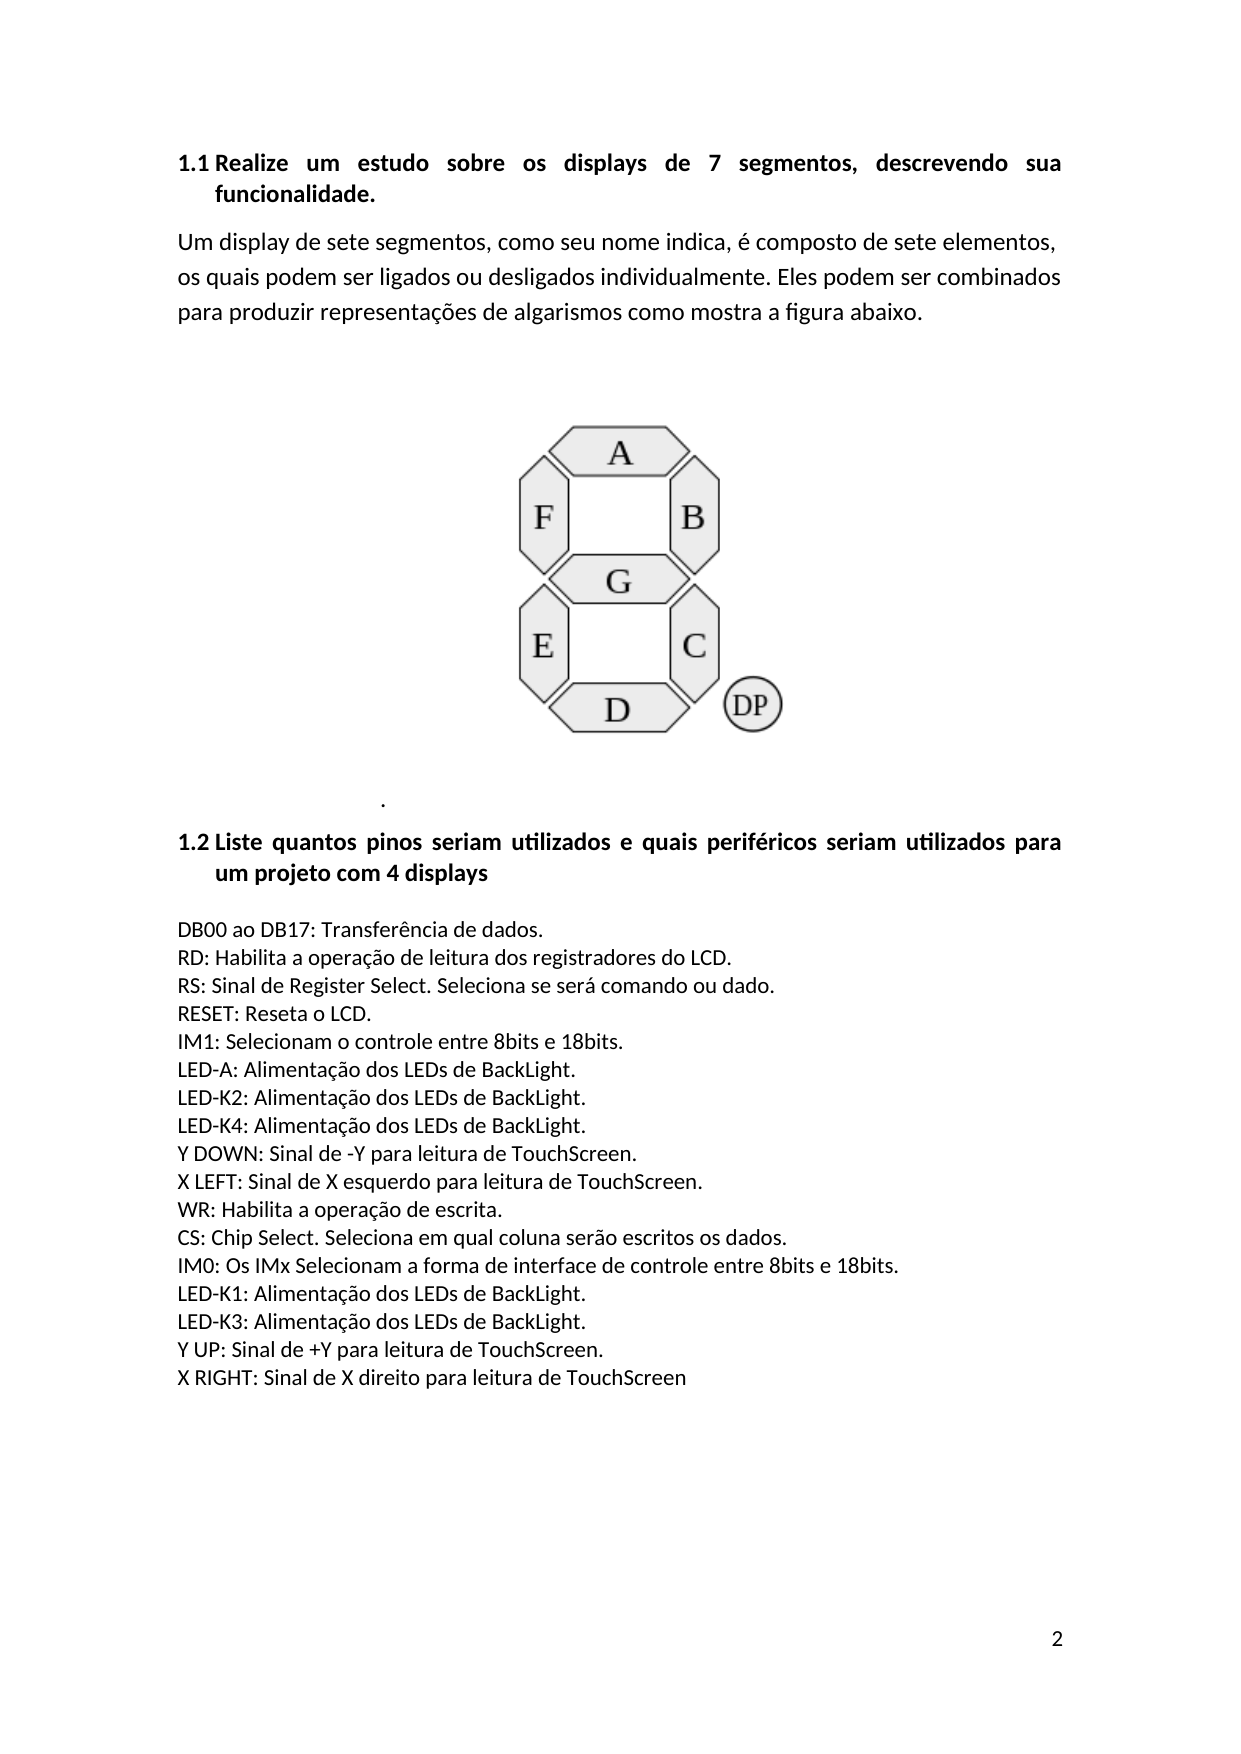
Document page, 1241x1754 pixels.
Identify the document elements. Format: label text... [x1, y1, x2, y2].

list Liste quantos pinos seriam utilizados e quais periféricos seriam utilizados para um projeto com 4 displays [177, 826, 1063, 887]
text X LEFT: Sinal de X esquerdo para leitura de TouchScreen. [177, 1167, 1063, 1195]
text CS: Chip Select. Seleciona em qual coluna serão escritos os dados. [177, 1223, 1063, 1251]
text DB00 ao DB17: Transferência de dados. [177, 915, 1063, 943]
text Um display de sete segmentos, como seu nome indica, é composto de sete elementos, os quais podem ser ligados ou desligados individualmente. Eles podem ser combinados para produzir representações de algarismos como mostra a figura abaixo. [177, 221, 1063, 326]
text RS: Sinal de Register Select. Seleciona se será comando ou dado. [177, 971, 1063, 999]
text WR: Habilita a operação de escrita. [177, 1195, 1063, 1223]
text LED-A: Alimentação dos LEDs de BackLight. [177, 1055, 1063, 1083]
picture [391, 338, 861, 808]
text LED-K3: Alimentação dos LEDs de BackLight. [177, 1307, 1063, 1336]
text IM1: Selecionam o controle entre 8bits e 18bits. [177, 1027, 1063, 1055]
text LED-K1: Alimentação dos LEDs de BackLight. [177, 1279, 1063, 1307]
text RESET: Reseta o LCD. [177, 999, 1063, 1027]
text Y DOWN: Sinal de -Y para leitura de TouchScreen. [177, 1139, 1063, 1167]
text X RIGHT: Sinal de X direito para leitura de TouchScreen [177, 1363, 1063, 1392]
text IM0: Os IMx Selecionam a forma de interface de controle entre 8bits e 18bits. [177, 1251, 1063, 1279]
text Y UP: Sinal de +Y para leitura de TouchScreen. [177, 1336, 1063, 1363]
text RD: Habilita a operação de leitura dos registradores do LCD. [177, 943, 1063, 971]
list Realize um estudo sobre os displays de 7 segmentos, descrevendo sua funcionalidade. [177, 148, 1063, 209]
text LED-K4: Alimentação dos LEDs de BackLight. [177, 1111, 1063, 1139]
text LED-K2: Alimentação dos LEDs de BackLight. [177, 1083, 1063, 1111]
